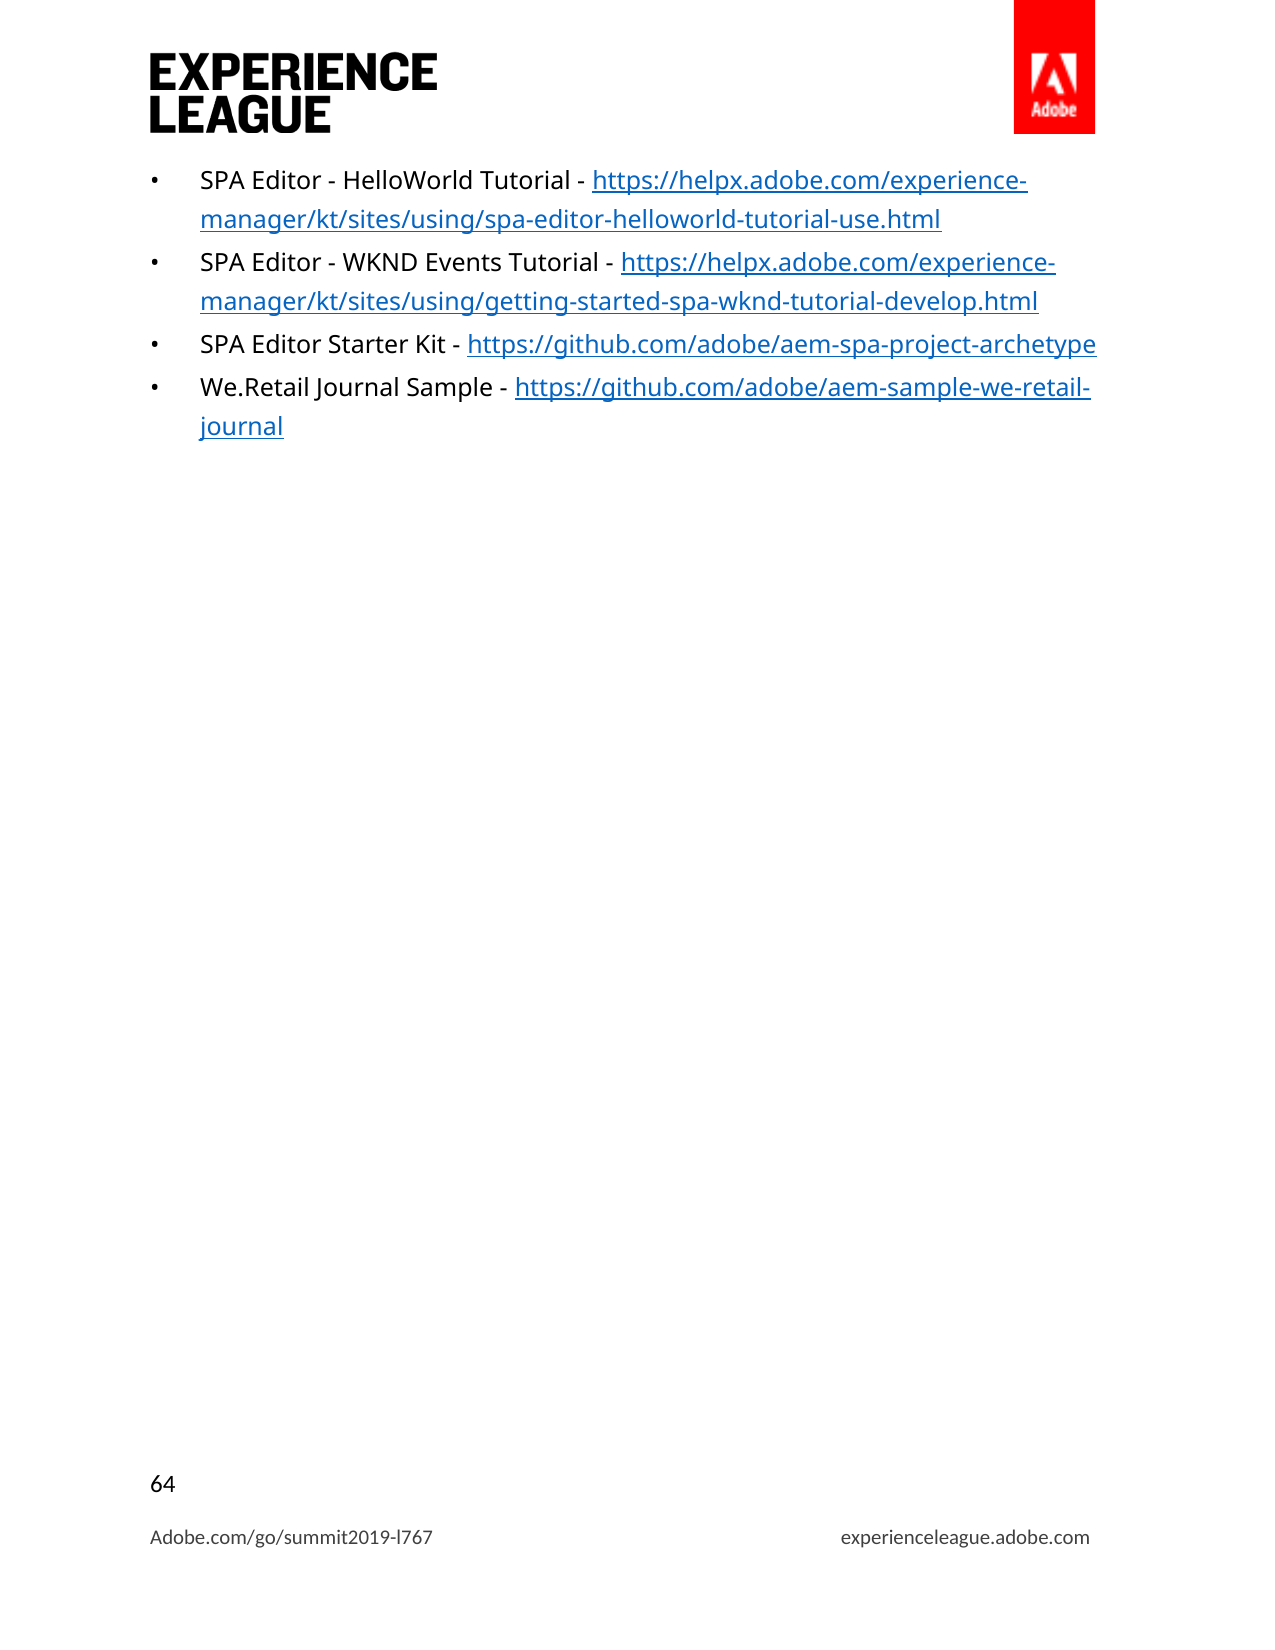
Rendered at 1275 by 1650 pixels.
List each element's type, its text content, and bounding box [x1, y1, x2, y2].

list We.Retail Journal Sample - https://github.com/adobe/aem-sample-we-retail-journal [150, 370, 1125, 443]
list SPA Editor - HelloWorld Tutorial - https://helpx.adobe.com/experience-manager/kt/sites/using/spa-editor-helloworld-tutorial-use.html [150, 163, 1125, 236]
list SPA Editor - WKND Events Tutorial - https://helpx.adobe.com/experience-manager/kt/sites/using/getting-started-spa-wknd-tutorial-develop.html [150, 245, 1125, 318]
list SPA Editor Starter Kit - https://github.com/adobe/aem-spa-project-archetype [150, 327, 1125, 361]
picture [1013, 0, 1096, 134]
